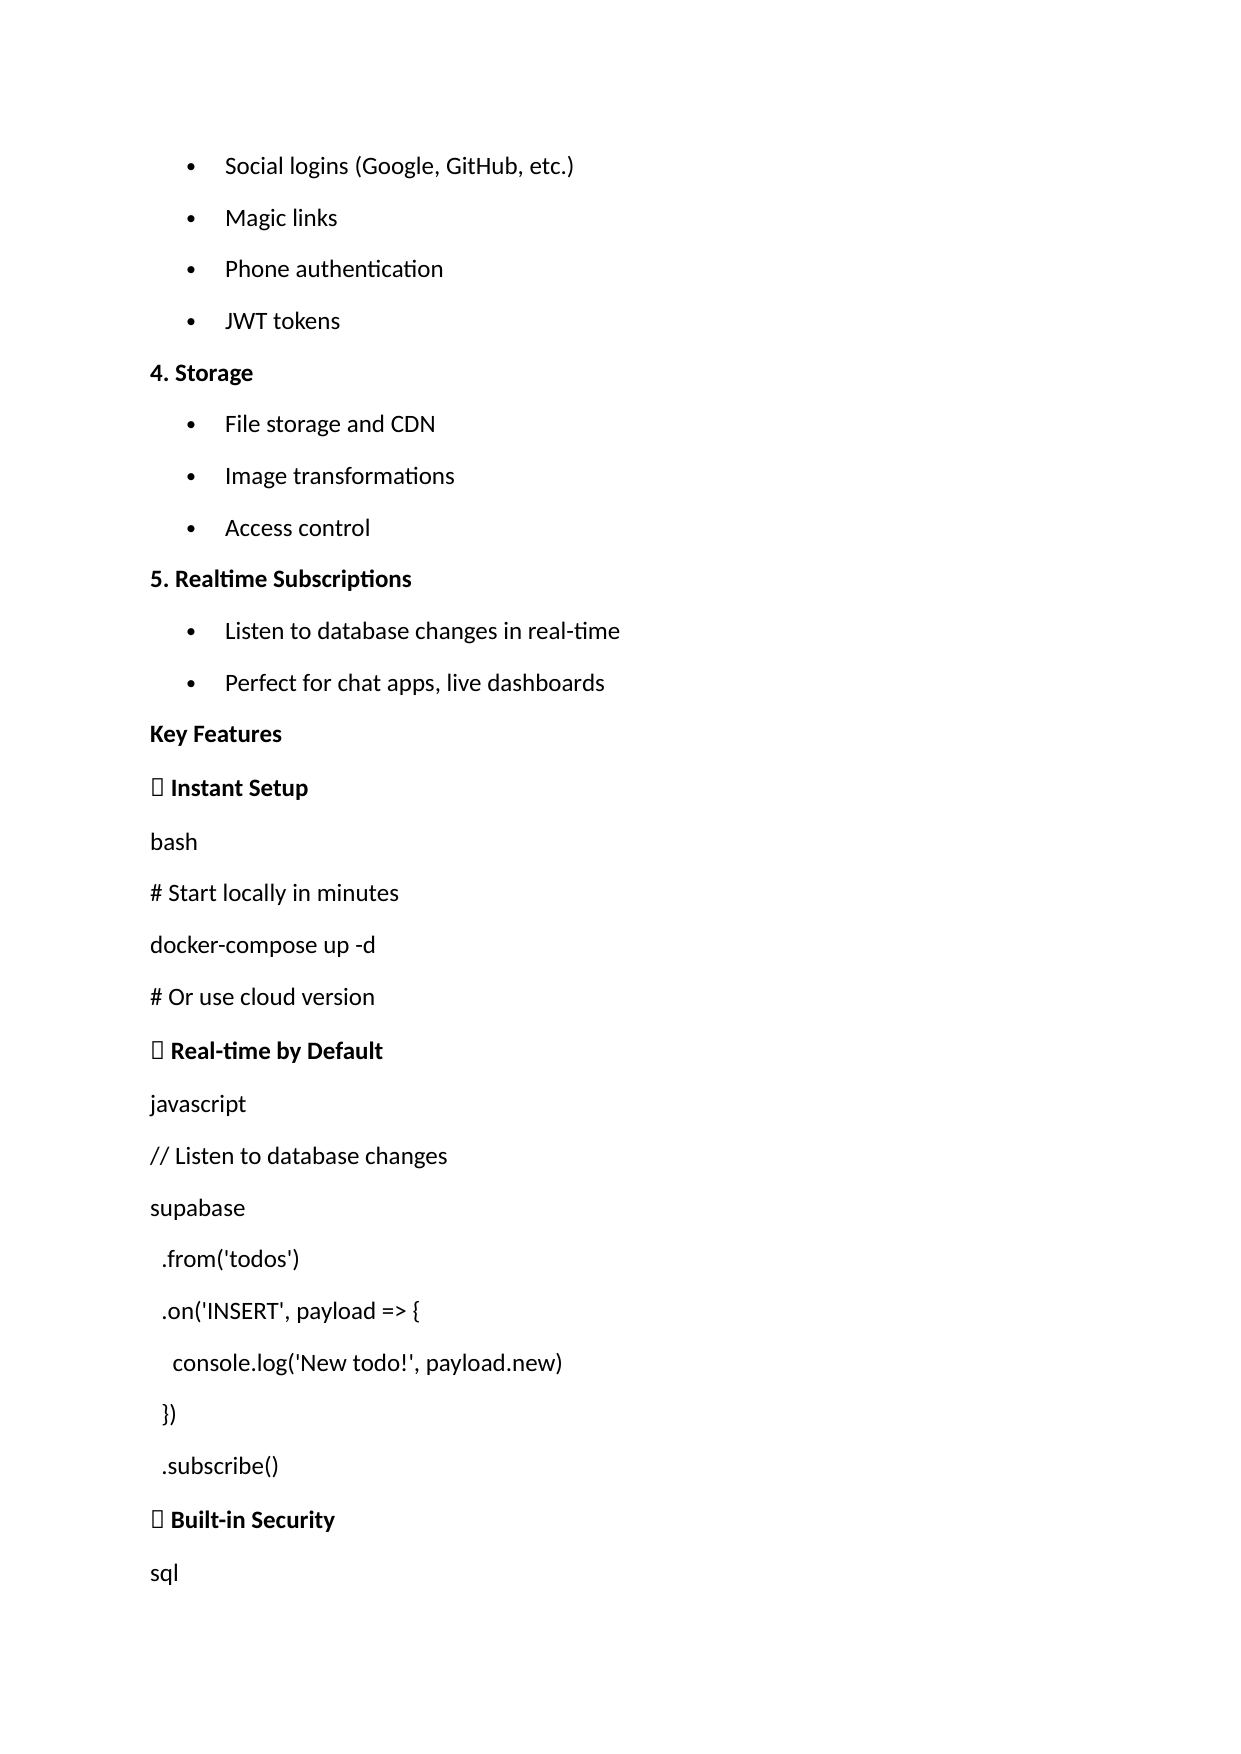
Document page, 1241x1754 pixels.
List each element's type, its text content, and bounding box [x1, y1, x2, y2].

list Perfect for chat apps, live dashboards [187, 667, 1090, 697]
text 4. Storage [150, 357, 1090, 387]
text 🔄 Real-time by Default [150, 1032, 1090, 1067]
list Access control [187, 512, 1090, 542]
text Key Features [150, 718, 1090, 749]
text 🔥 Instant Setup [150, 770, 1090, 804]
list Phone authentication [187, 253, 1090, 284]
text # Start locally in minutes [150, 877, 1090, 908]
text .subscribe() [150, 1450, 1090, 1481]
text .on('INSERT', payload => { [150, 1295, 1090, 1326]
text bash [150, 826, 1090, 856]
text }) [150, 1398, 1090, 1429]
text console.log('New todo!', payload.new) [150, 1347, 1090, 1377]
list JWT tokens [187, 305, 1090, 336]
text // Listen to database changes [150, 1140, 1090, 1171]
text # Or use cloud version [150, 981, 1090, 1011]
text docker-compose up -d [150, 929, 1090, 960]
text sql [150, 1557, 1090, 1588]
list Magic links [187, 202, 1090, 232]
text 🔐 Built-in Security [150, 1502, 1090, 1536]
text .from('todos') [150, 1243, 1090, 1274]
list Listen to database changes in real-time [187, 615, 1090, 646]
text supabase [150, 1192, 1090, 1222]
list File storage and CDN [187, 408, 1090, 439]
text javascript [150, 1088, 1090, 1119]
list Image transformations [187, 460, 1090, 491]
list Social logins (Google, GitHub, etc.) [187, 150, 1090, 181]
text 5. Realtime Subscriptions [150, 563, 1090, 594]
